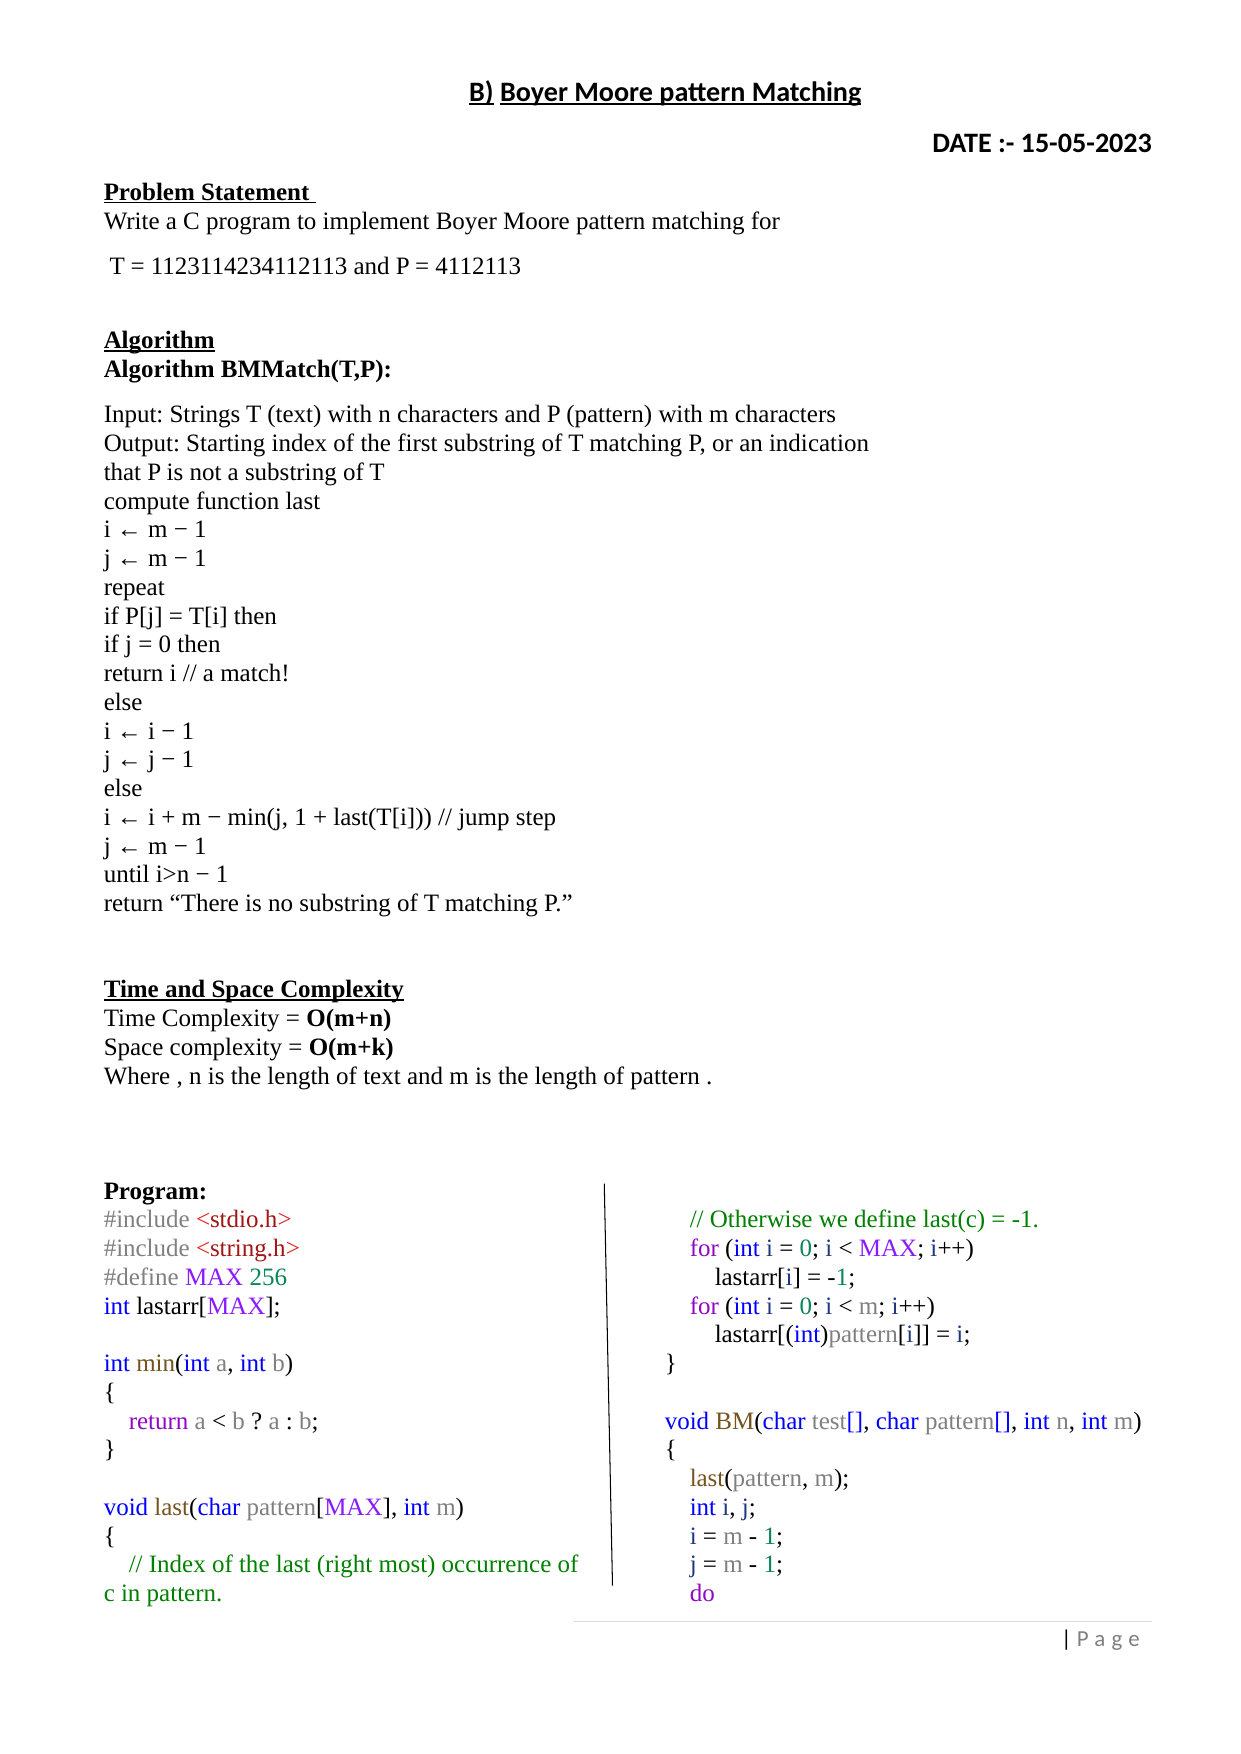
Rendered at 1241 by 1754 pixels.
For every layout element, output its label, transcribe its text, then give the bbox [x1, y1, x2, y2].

text for (int i = 0; i < MAX; i++) [664, 1233, 1152, 1262]
text Time Complexity = O(m+n) [103, 1003, 1152, 1032]
text Algorithm BMMatch(T,P): [103, 354, 1152, 383]
text j ← m − 1 [103, 831, 1152, 859]
text lastarr[i] = -1; [664, 1262, 1152, 1291]
text i ← i − 1 [103, 716, 1152, 744]
text int min(int a, int b) [103, 1348, 591, 1377]
text Program: [103, 1176, 1152, 1204]
text #define MAX 256 [103, 1262, 591, 1291]
text { [664, 1434, 1152, 1463]
text do [664, 1578, 1152, 1607]
text { [103, 1377, 591, 1406]
text j ← m − 1 [103, 543, 1152, 572]
text // Index of the last (right most) occurrence of c in pattern. [103, 1549, 591, 1607]
text j ← j − 1 [103, 744, 1152, 773]
text Write a C program to implement Boyer Moore pattern matching for [103, 206, 1152, 234]
text j = m - 1; [664, 1549, 1152, 1578]
list DATE :- 15-05-2023 [178, 125, 1152, 160]
text return “There is no substring of T matching P.” [103, 888, 1152, 917]
text for (int i = 0; i < m; i++) [664, 1291, 1152, 1319]
text else [103, 687, 1152, 716]
text else [103, 773, 1152, 802]
text void BM(char test[], char pattern[], int n, int m) [664, 1406, 1152, 1434]
text Input: Strings T (text) with n characters and P (pattern) with m characters [103, 399, 1152, 428]
text Algorithm [103, 325, 1152, 354]
text i ← m − 1 [103, 514, 1152, 543]
text compute function last [103, 486, 1152, 514]
text Where , n is the length of text and m is the length of pattern . [103, 1061, 1152, 1089]
text last(pattern, m); [664, 1463, 1152, 1492]
text return i // a match! [103, 658, 1152, 687]
text return a < b ? a : b; [103, 1406, 591, 1434]
text // Otherwise we define last(c) = -1. [664, 1204, 1152, 1233]
text Space complexity = O(m+k) [103, 1032, 1152, 1061]
text repeat [103, 572, 1152, 601]
text until i>n − 1 [103, 859, 1152, 888]
text #include <string.h> [103, 1233, 591, 1262]
text #include <stdio.h> [103, 1204, 591, 1233]
text int lastarr[MAX]; [103, 1291, 591, 1319]
text i = m - 1; [664, 1521, 1152, 1549]
text lastarr[(int)pattern[i]] = i; [664, 1319, 1152, 1348]
text Problem Statement [103, 177, 1152, 206]
text } [103, 1434, 591, 1463]
text if j = 0 then [103, 629, 1152, 658]
text that P is not a substring of T [103, 457, 1152, 486]
text { [103, 1521, 591, 1549]
text T = 1123114234112113 and P = 4112113 [103, 251, 1152, 280]
text } [664, 1348, 1152, 1377]
text void last(char pattern[MAX], int m) [103, 1492, 591, 1521]
text Time and Space Complexity [103, 974, 1152, 1003]
text i ← i + m − min(j, 1 + last(T[i])) // jump step [103, 802, 1152, 831]
list B) Boyer Moore pattern Matching [178, 74, 1152, 108]
text int i, j; [664, 1492, 1152, 1521]
text if P[j] = T[i] then [103, 601, 1152, 629]
text Output: Starting index of the first substring of T matching P, or an indication [103, 428, 1152, 457]
